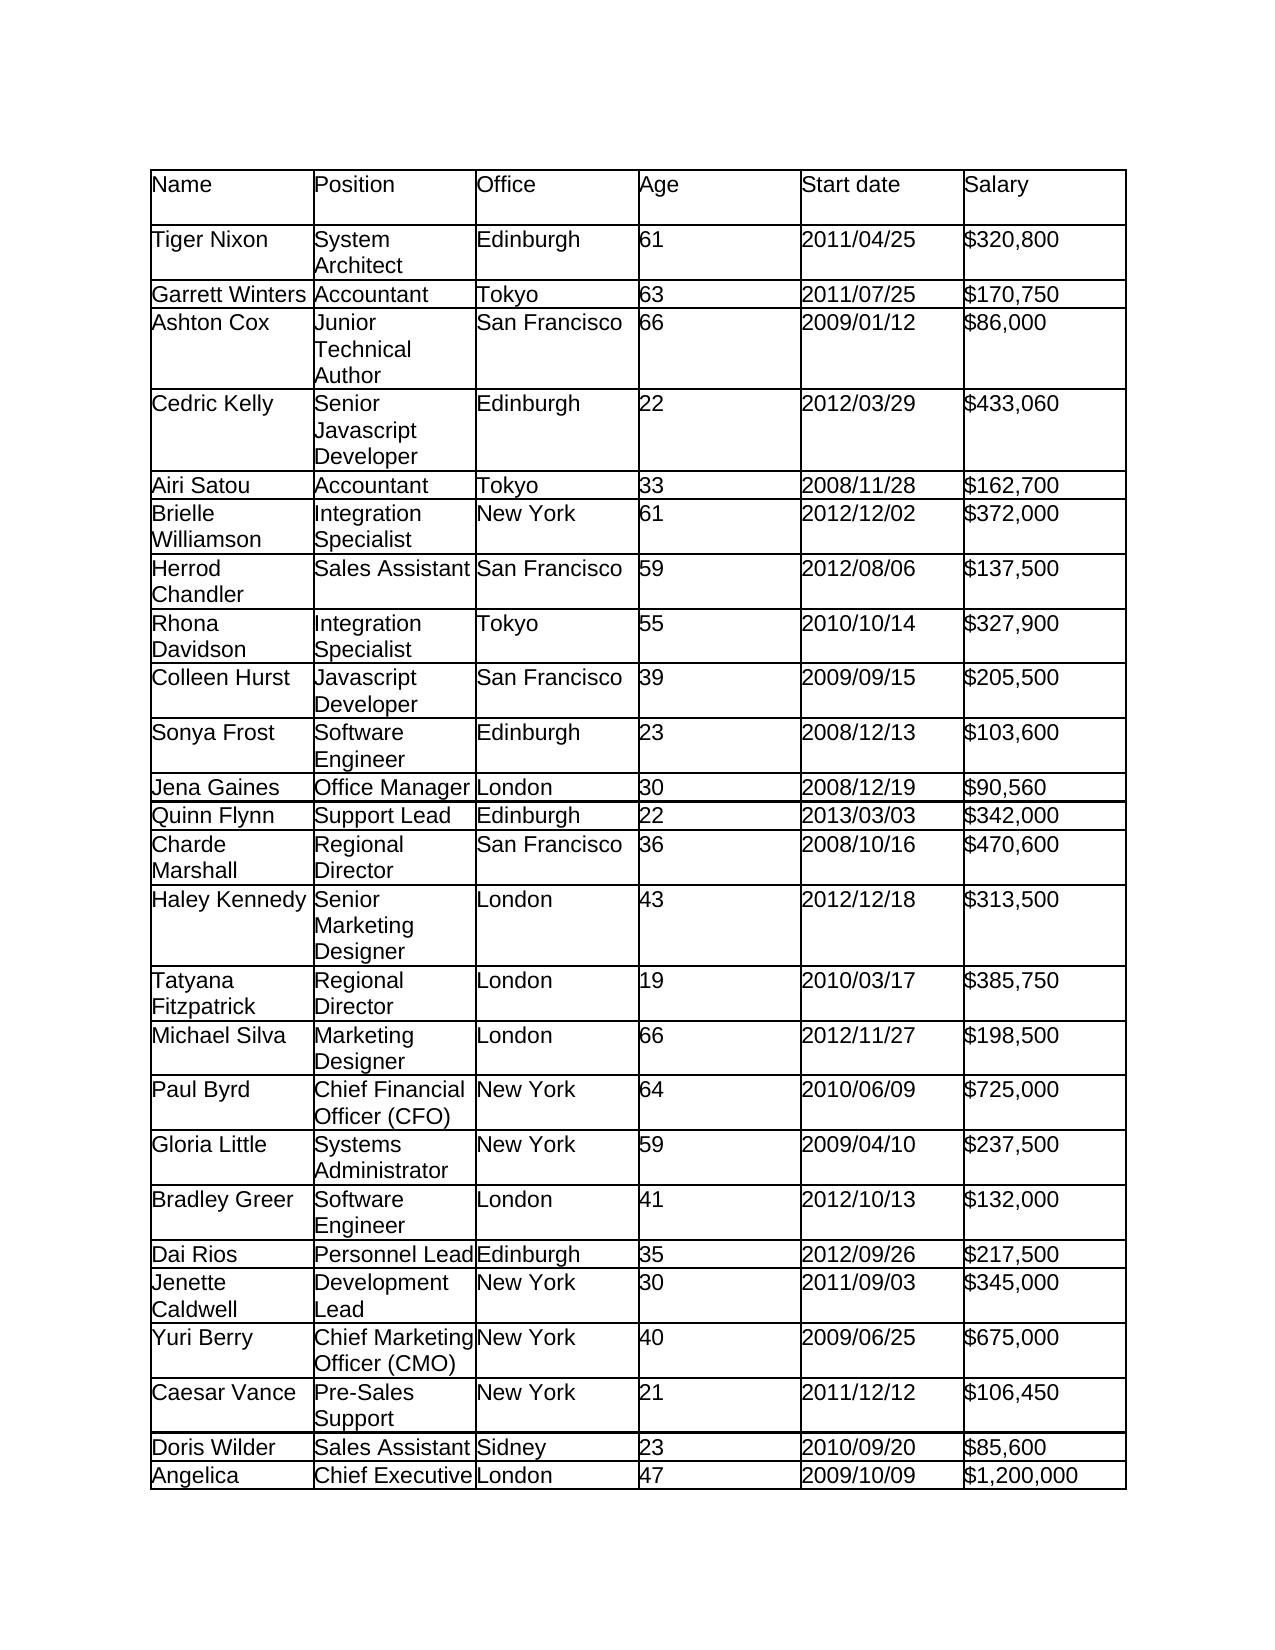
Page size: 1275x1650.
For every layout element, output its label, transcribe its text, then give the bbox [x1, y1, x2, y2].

table_cell Gloria Little [152, 1131, 313, 1184]
table_cell Chief Marketing Officer (CMO) [315, 1324, 475, 1377]
table_cell 2012/08/06 [802, 555, 963, 607]
table_cell Garrett Winters [152, 281, 313, 307]
table_cell $675,000 [965, 1324, 1125, 1377]
table_cell 2011/04/25 [802, 226, 963, 279]
table_cell Tokyo [477, 281, 638, 307]
table_cell Personnel Lead [315, 1241, 475, 1267]
table_cell Systems Administrator [315, 1131, 475, 1184]
table_cell 59 [640, 555, 800, 607]
table_cell Airi Satou [152, 472, 313, 498]
table_cell $170,750 [965, 281, 1125, 307]
table_cell New York [477, 500, 638, 553]
table_cell Haley Kennedy [152, 886, 313, 965]
table_cell 66 [640, 1022, 800, 1074]
table_cell London [477, 1462, 638, 1488]
table_cell 2008/10/16 [802, 831, 963, 883]
table_cell 2010/03/17 [802, 967, 963, 1019]
table_cell $433,060 [965, 390, 1125, 469]
table_cell 33 [640, 472, 800, 498]
table_cell Edinburgh [477, 226, 638, 279]
table_cell 40 [640, 1324, 800, 1377]
table_cell $137,500 [965, 555, 1125, 607]
table_cell London [477, 1186, 638, 1239]
table_cell Dai Rios [152, 1241, 313, 1267]
table_cell Bradley Greer [152, 1186, 313, 1239]
table_cell 2010/09/20 [802, 1434, 963, 1460]
table_cell Support Lead [315, 803, 475, 829]
table_cell 21 [640, 1379, 800, 1431]
table_cell Regional Director [315, 831, 475, 883]
table_cell Marketing Designer [315, 1022, 475, 1074]
table_cell 22 [640, 803, 800, 829]
table_cell Edinburgh [477, 1241, 638, 1267]
table_cell Herrod Chandler [152, 555, 313, 607]
table_cell 2008/11/28 [802, 472, 963, 498]
table_cell Chief Financial Officer (CFO) [315, 1076, 475, 1129]
table_cell 36 [640, 831, 800, 883]
table_header Office [477, 171, 638, 224]
table_cell 41 [640, 1186, 800, 1239]
table_cell London [477, 1022, 638, 1074]
table_cell 2011/07/25 [802, 281, 963, 307]
table_cell Quinn Flynn [152, 803, 313, 829]
table_cell 2009/10/09 [802, 1462, 963, 1488]
table_cell Angelica Ramos [152, 1462, 313, 1488]
table_cell 47 [640, 1462, 800, 1488]
table_cell 2009/06/25 [802, 1324, 963, 1377]
table_cell Accountant [315, 472, 475, 498]
table_cell 23 [640, 1434, 800, 1460]
table_cell $345,000 [965, 1269, 1125, 1322]
table_cell $85,600 [965, 1434, 1125, 1460]
table_cell Paul Byrd [152, 1076, 313, 1129]
table_cell $237,500 [965, 1131, 1125, 1184]
table_cell $470,600 [965, 831, 1125, 883]
table_cell 30 [640, 1269, 800, 1322]
table_cell Cedric Kelly [152, 390, 313, 469]
table_cell Ashton Cox [152, 309, 313, 388]
table_cell Edinburgh [477, 390, 638, 469]
table_cell Tatyana Fitzpatrick [152, 967, 313, 1019]
table_cell 61 [640, 226, 800, 279]
table_cell 61 [640, 500, 800, 553]
table_cell $313,500 [965, 886, 1125, 965]
table_header Age [640, 171, 800, 224]
table_cell $205,500 [965, 664, 1125, 717]
table_cell 2012/12/18 [802, 886, 963, 965]
table_cell Javascript Developer [315, 664, 475, 717]
table_cell Software Engineer [315, 719, 475, 772]
table_cell Michael Silva [152, 1022, 313, 1074]
table_cell 19 [640, 967, 800, 1019]
table_cell 35 [640, 1241, 800, 1267]
table_cell $372,000 [965, 500, 1125, 553]
table_cell 2008/12/19 [802, 774, 963, 800]
table_cell 2011/09/03 [802, 1269, 963, 1322]
table_cell 2012/11/27 [802, 1022, 963, 1074]
table_cell Edinburgh [477, 803, 638, 829]
table_cell Rhona Davidson [152, 610, 313, 662]
table_cell 43 [640, 886, 800, 965]
table_cell $106,450 [965, 1379, 1125, 1431]
table_cell 2009/01/12 [802, 309, 963, 388]
table_cell 2010/10/14 [802, 610, 963, 662]
table_header Salary [965, 171, 1125, 224]
table_cell 22 [640, 390, 800, 469]
table_cell 63 [640, 281, 800, 307]
table_cell Jena Gaines [152, 774, 313, 800]
table_cell $320,800 [965, 226, 1125, 279]
table_cell $132,000 [965, 1186, 1125, 1239]
table_cell Tiger Nixon [152, 226, 313, 279]
table_cell $385,750 [965, 967, 1125, 1019]
table_cell New York [477, 1131, 638, 1184]
table_cell Software Engineer [315, 1186, 475, 1239]
table_cell Yuri Berry [152, 1324, 313, 1377]
table_cell Senior Marketing Designer [315, 886, 475, 965]
table_cell $217,500 [965, 1241, 1125, 1267]
table_cell Charde Marshall [152, 831, 313, 883]
table_cell $198,500 [965, 1022, 1125, 1074]
table_cell $90,560 [965, 774, 1125, 800]
table_cell Caesar Vance [152, 1379, 313, 1431]
table_cell 2008/12/13 [802, 719, 963, 772]
table_cell 59 [640, 1131, 800, 1184]
table_cell Sonya Frost [152, 719, 313, 772]
table_cell 2010/06/09 [802, 1076, 963, 1129]
table_cell Edinburgh [477, 719, 638, 772]
table_cell 2013/03/03 [802, 803, 963, 829]
table_cell New York [477, 1324, 638, 1377]
table_cell $342,000 [965, 803, 1125, 829]
table_cell 2011/12/12 [802, 1379, 963, 1431]
table_cell 55 [640, 610, 800, 662]
table_cell Senior Javascript Developer [315, 390, 475, 469]
table_cell $162,700 [965, 472, 1125, 498]
table_cell London [477, 774, 638, 800]
table_cell 2012/10/13 [802, 1186, 963, 1239]
table_cell 2012/12/02 [802, 500, 963, 553]
table_cell 2012/03/29 [802, 390, 963, 469]
table_cell 2012/09/26 [802, 1241, 963, 1267]
table_cell 2009/04/10 [802, 1131, 963, 1184]
table_cell Office Manager [315, 774, 475, 800]
table_cell Sales Assistant [315, 555, 475, 607]
table_cell $327,900 [965, 610, 1125, 662]
table_cell Junior Technical Author [315, 309, 475, 388]
table_cell $1,200,000 [965, 1462, 1125, 1488]
table_cell London [477, 886, 638, 965]
table_cell London [477, 967, 638, 1019]
table_cell $103,600 [965, 719, 1125, 772]
table_header Name [152, 171, 313, 224]
table_cell San Francisco [477, 555, 638, 607]
table_cell Integration Specialist [315, 610, 475, 662]
table_cell New York [477, 1269, 638, 1322]
table_cell Development Lead [315, 1269, 475, 1322]
table_cell New York [477, 1379, 638, 1431]
table_cell Brielle Williamson [152, 500, 313, 553]
table_cell Tokyo [477, 610, 638, 662]
table_header Start date [802, 171, 963, 224]
table_cell Colleen Hurst [152, 664, 313, 717]
table_cell Sidney [477, 1434, 638, 1460]
table_cell San Francisco [477, 309, 638, 388]
table_cell Doris Wilder [152, 1434, 313, 1460]
table_cell San Francisco [477, 831, 638, 883]
table_cell San Francisco [477, 664, 638, 717]
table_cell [315, 1462, 475, 1488]
table_cell 64 [640, 1076, 800, 1129]
table_cell Integration Specialist [315, 500, 475, 553]
table_cell 30 [640, 774, 800, 800]
table_cell 23 [640, 719, 800, 772]
table_cell System Architect [315, 226, 475, 279]
table_cell Accountant [315, 281, 475, 307]
table_cell Sales Assistant [315, 1434, 475, 1460]
table_cell 39 [640, 664, 800, 717]
table_cell $725,000 [965, 1076, 1125, 1129]
table_header Position [315, 171, 475, 224]
table_cell Tokyo [477, 472, 638, 498]
table_cell 2009/09/15 [802, 664, 963, 717]
table_cell $86,000 [965, 309, 1125, 388]
table_cell Regional Director [315, 967, 475, 1019]
table_cell Jenette Caldwell [152, 1269, 313, 1322]
table_cell New York [477, 1076, 638, 1129]
table_cell 66 [640, 309, 800, 388]
table_cell Pre-Sales Support [315, 1379, 475, 1431]
